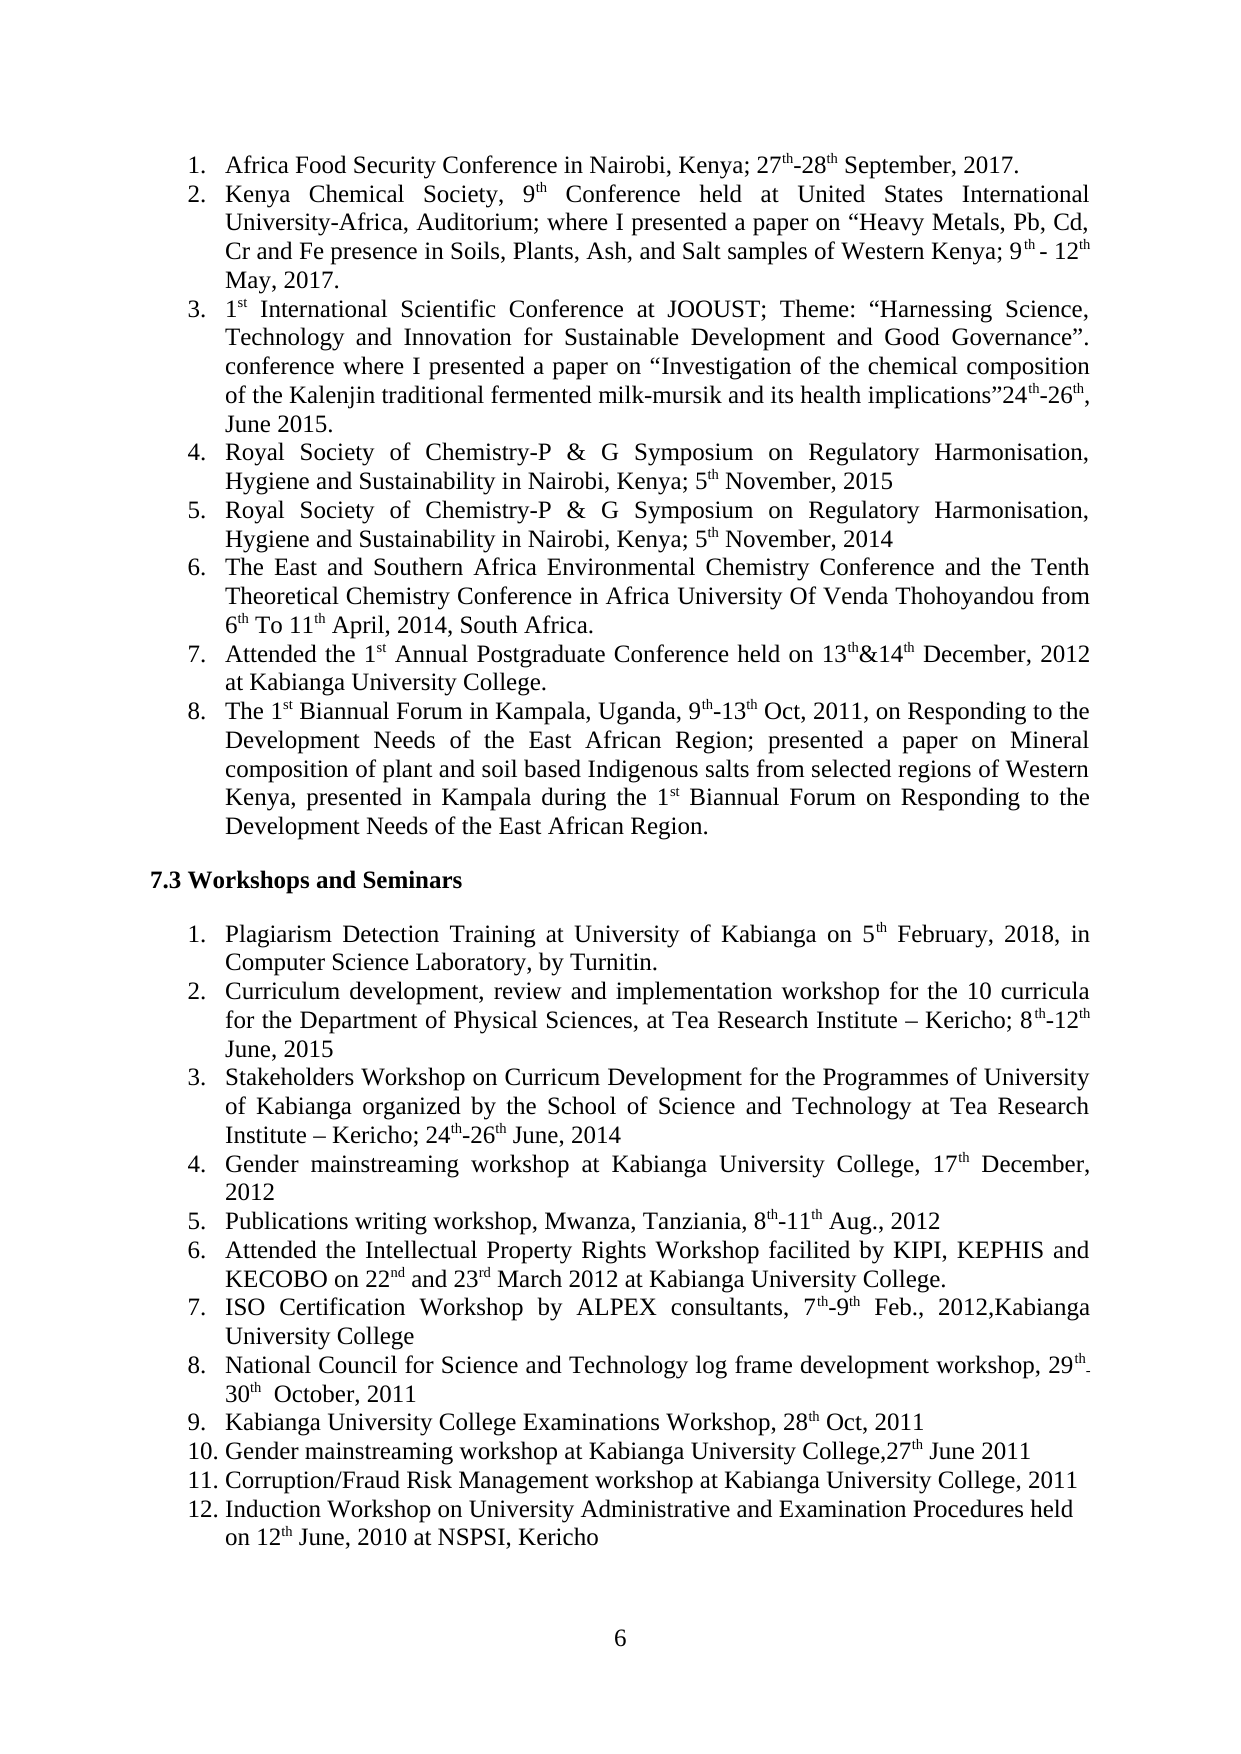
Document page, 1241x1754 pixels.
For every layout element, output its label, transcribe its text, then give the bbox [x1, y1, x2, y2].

list Corruption/Fraud Risk Management workshop at Kabianga University College, 2011 [187, 1465, 1090, 1494]
list 1st International Scientific Conference at JOOUST; Theme: “Harnessing Science, Technology and Innovation for Sustainable Development and Good Governance”. conference where I presented a paper on “Investigation of the chemical composition of the Kalenjin traditional fermented milk-mursik and its health implications”24th-26th, June 2015. [187, 294, 1090, 437]
list Publications writing workshop, Mwanza, Tanziania, 8th-11th Aug., 2012 [187, 1206, 1090, 1235]
subtitle 7.3 Workshops and Seminars [150, 865, 1090, 894]
list Induction Workshop on University Administrative and Examination Procedures held on 12th June, 2010 at NSPSI, Kericho [187, 1494, 1090, 1551]
list ISO Certification Workshop by ALPEX consultants, 7th-9th Feb., 2012,Kabianga University College [187, 1292, 1090, 1350]
list Kenya Chemical Society, 9th Conference held at United States International University-Africa, Auditorium; where I presented a paper on “Heavy Metals, Pb, Cd, Cr and Fe presence in Soils, Plants, Ash, and Salt samples of Western Kenya; 9th - 12th May, 2017. [187, 179, 1090, 294]
list Plagiarism Detection Training at University of Kabianga on 5th February, 2018, in Computer Science Laboratory, by Turnitin. [187, 919, 1090, 976]
list Gender mainstreaming workshop at Kabianga University College,27th June 2011 [187, 1436, 1090, 1465]
list Curriculum development, review and implementation workshop for the 10 curricula for the Department of Physical Sciences, at Tea Research Institute – Kericho; 8th-12th June, 2015 [187, 976, 1090, 1062]
list Kabianga University College Examinations Workshop, 28th Oct, 2011 [187, 1407, 1090, 1436]
list The East and Southern Africa Environmental Chemistry Conference and the Tenth Theoretical Chemistry Conference in Africa University Of Venda Thohoyandou from 6th To 11th April, 2014, South Africa. [187, 552, 1090, 639]
list Attended the Intellectual Property Rights Workshop facilited by KIPI, KEPHIS and KECOBO on 22nd and 23rd March 2012 at Kabianga University College. [187, 1235, 1090, 1292]
list Royal Society of Chemistry-P & G Symposium on Regulatory Harmonisation, Hygiene and Sustainability in Nairobi, Kenya; 5th November, 2015 [187, 437, 1090, 495]
list Stakeholders Workshop on Curricum Development for the Programmes of University of Kabianga organized by the School of Science and Technology at Tea Research Institute – Kericho; 24th-26th June, 2014 [187, 1062, 1090, 1149]
list Africa Food Security Conference in Nairobi, Kenya; 27th-28th September, 2017. [187, 150, 1090, 179]
list Attended the 1st Annual Postgraduate Conference held on 13th&14th December, 2012 at Kabianga University College. [187, 639, 1090, 696]
list The 1st Biannual Forum in Kampala, Uganda, 9th-13th Oct, 2011, on Responding to the Development Needs of the East African Region; presented a paper on Mineral composition of plant and soil based Indigenous salts from selected regions of Western Kenya, presented in Kampala during the 1st Biannual Forum on Responding to the Development Needs of the East African Region. [187, 696, 1090, 840]
list Royal Society of Chemistry-P & G Symposium on Regulatory Harmonisation, Hygiene and Sustainability in Nairobi, Kenya; 5th November, 2014 [187, 495, 1090, 552]
list National Council for Science and Technology log frame development workshop, 29th-30th October, 2011 [187, 1350, 1090, 1407]
list Gender mainstreaming workshop at Kabianga University College, 17th December, 2012 [187, 1149, 1090, 1206]
